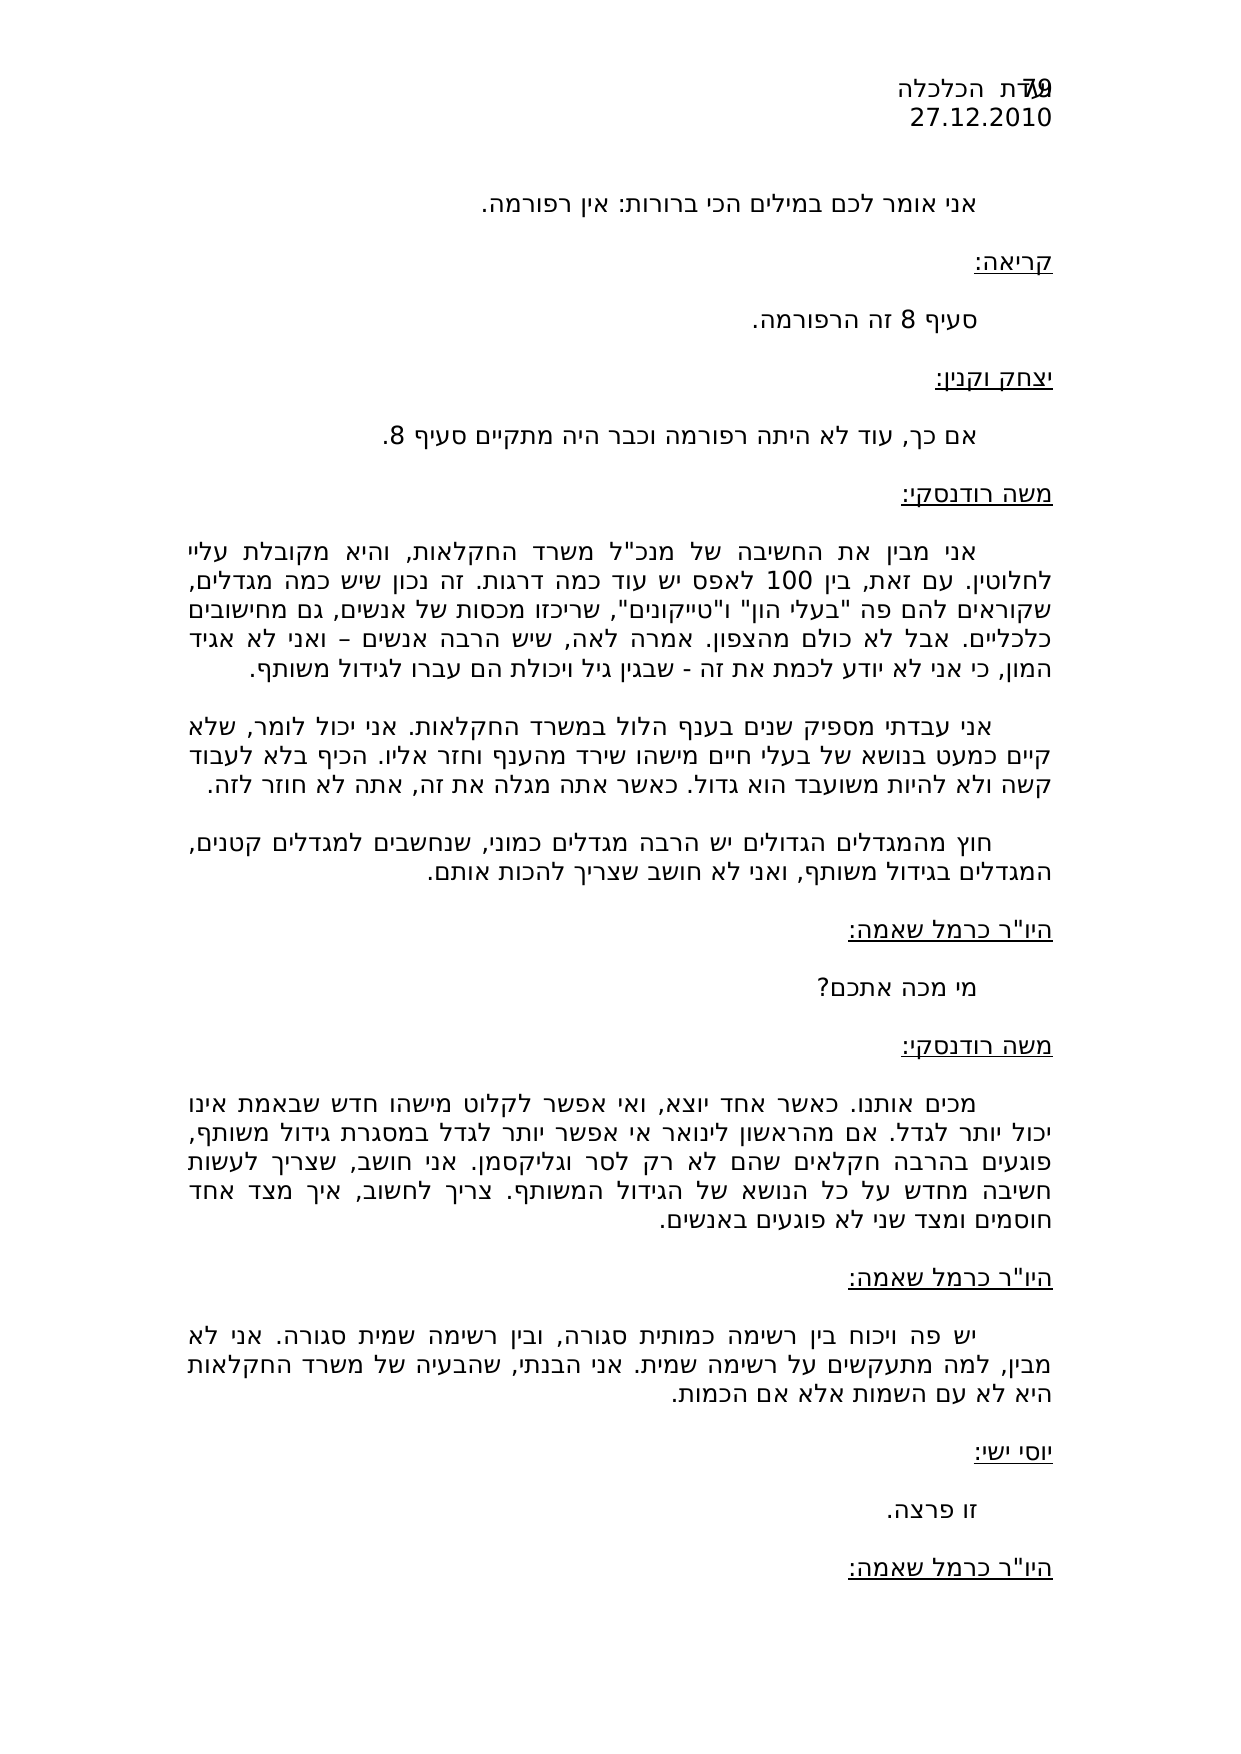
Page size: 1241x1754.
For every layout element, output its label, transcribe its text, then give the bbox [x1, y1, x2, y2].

text היו"ר כרמל שאמה: [187, 1553, 1053, 1582]
text קריאה: [187, 247, 1053, 277]
text היו"ר כרמל שאמה: [187, 915, 1053, 944]
text סעיף 8 זה הרפורמה. [187, 305, 1053, 334]
text יש פה ויכוח בין רשימה כמותית סגורה, ובין רשימה שמית סגורה. אני לא מבין, למה מתעקשים על רשימה שמית. אני הבנתי, שהבעיה של משרד החקלאות היא לא עם השמות אלא אם הכמות. [187, 1321, 1053, 1409]
text יצחק וקנין: [187, 363, 1053, 392]
text זו פרצה. [187, 1495, 1053, 1524]
text משה רודנסקי: [187, 479, 1053, 508]
text יוסי ישי: [187, 1437, 1053, 1467]
text אני מבין את החשיבה של מנכ"ל משרד החקלאות, והיא מקובלת עליי לחלוטין. עם זאת, בין 100 לאפס יש עוד כמה דרגות. זה נכון שיש כמה מגדלים, שקוראים להם פה "בעלי הון" ו"טייקונים", שריכזו מכסות של אנשים, גם מחישובים כלכליים. אבל לא כולם מהצפון. אמרה לאה, שיש הרבה אנשים – ואני לא אגיד המון, כי אני לא יודע לכמת את זה - שבגין גיל ויכולת הם עברו לגידול משותף. [187, 537, 1053, 683]
text היו"ר כרמל שאמה: [187, 1263, 1053, 1292]
text חוץ מהמגדלים הגדולים יש הרבה מגדלים כמוני, שנחשבים למגדלים קטנים, המגדלים בגידול משותף, ואני לא חושב שצריך להכות אותם. [187, 828, 1053, 886]
text אם כך, עוד לא היתה רפורמה וכבר היה מתקיים סעיף 8. [187, 421, 1053, 450]
text משה רודנסקי: [187, 1031, 1053, 1060]
text אני עבדתי מספיק שנים בענף הלול במשרד החקלאות. אני יכול לומר, שלא קיים כמעט בנושא של בעלי חיים מישהו שירד מהענף וחזר אליו. הכיף בלא לעבוד קשה ולא להיות משועבד הוא גדול. כאשר אתה מגלה את זה, אתה לא חוזר לזה. [187, 712, 1053, 799]
text מי מכה אתכם? [187, 973, 1053, 1002]
text מכים אותנו. כאשר אחד יוצא, ואי אפשר לקלוט מישהו חדש שבאמת אינו יכול יותר לגדל. אם מהראשון לינואר אי אפשר יותר לגדל במסגרת גידול משותף, פוגעים בהרבה חקלאים שהם לא רק לסר וגליקסמן. אני חושב, שצריך לעשות חשיבה מחדש על כל הנושא של הגידול המשותף. צריך לחשוב, איך מצד אחד חוסמים ומצד שני לא פוגעים באנשים. [187, 1089, 1053, 1234]
text אני אומר לכם במילים הכי ברורות: אין רפורמה. [187, 189, 1053, 219]
